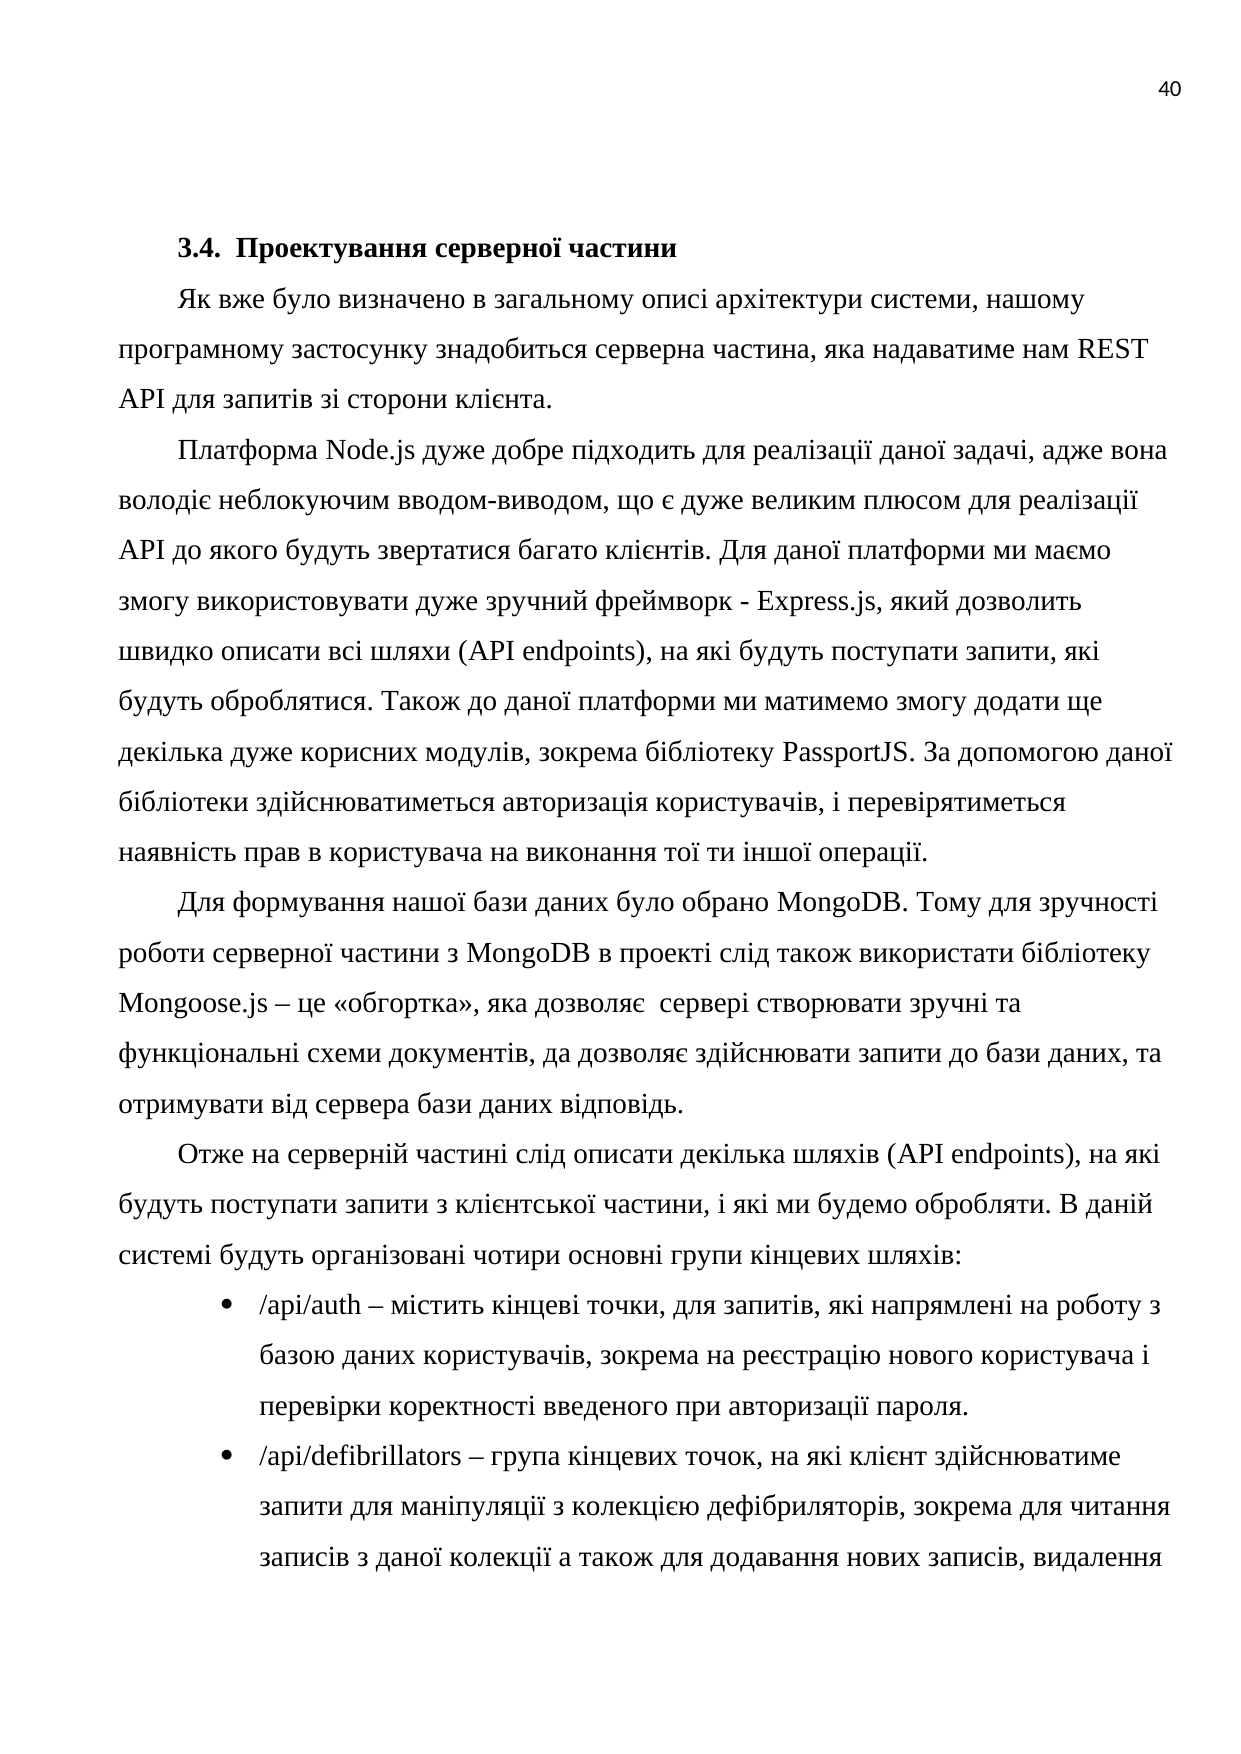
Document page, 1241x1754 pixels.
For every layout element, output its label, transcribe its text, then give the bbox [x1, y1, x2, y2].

text Платформа Node.js дуже добре підходить для реалізації даної задачі, адже вона володіє неблокуючим вводом-виводом, що є дуже великим плюсом для реалізації API до якого будуть звертатися багато клієнтів. Для даної платформи ми маємо змогу використовувати дуже зручний фреймворк - Express.js, який дозволить швидко описати всі шляхи (API endpoints), на які будуть поступати запити, які будуть оброблятися. Також до даної платформи ми матимемо змогу додати ще декілька дуже корисних модулів, зокрема бібліотеку PassportJS. За допомогою даної бібліотеки здійснюватиметься авторизація користувачів, і перевірятиметься наявність прав в користувача на виконання тої ти іншої операції. [118, 432, 1181, 868]
text 3.4. Проектування серверної частини [177, 231, 1181, 264]
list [222, 1438, 1181, 1572]
text Як вже було визначено в загальному описі архітектури системи, нашому програмному застосунку знадобиться серверна частина, яка надаватиме нам REST API для запитів зі сторони клієнта. [118, 281, 1181, 415]
list /api/auth – містить кінцеві точки, для запитів, які напрямлені на роботу з базою даних користувачів, зокрема на реєстрацію нового користувача і перевірки коректності введеного при авторизації пароля. [222, 1287, 1181, 1421]
text Отже на серверній частині слід описати декілька шляхів (API endpoints), на які будуть поступати запити з клієнтської частини, і які ми будемо обробляти. В даній системі будуть організовані чотири основні групи кінцевих шляхів: [118, 1136, 1181, 1270]
text Для формування нашої бази даних було обрано MongoDB. Тому для зручності роботи серверної частини з MongoDB в проекті слід також використати бібліотеку Mongoose.js – це «обгортка», яка дозволяє сервері створювати зручні та функціональні схеми документів, да дозволяє здійснювати запити до бази даних, та отримувати від сервера бази даних відповідь. [118, 884, 1181, 1119]
